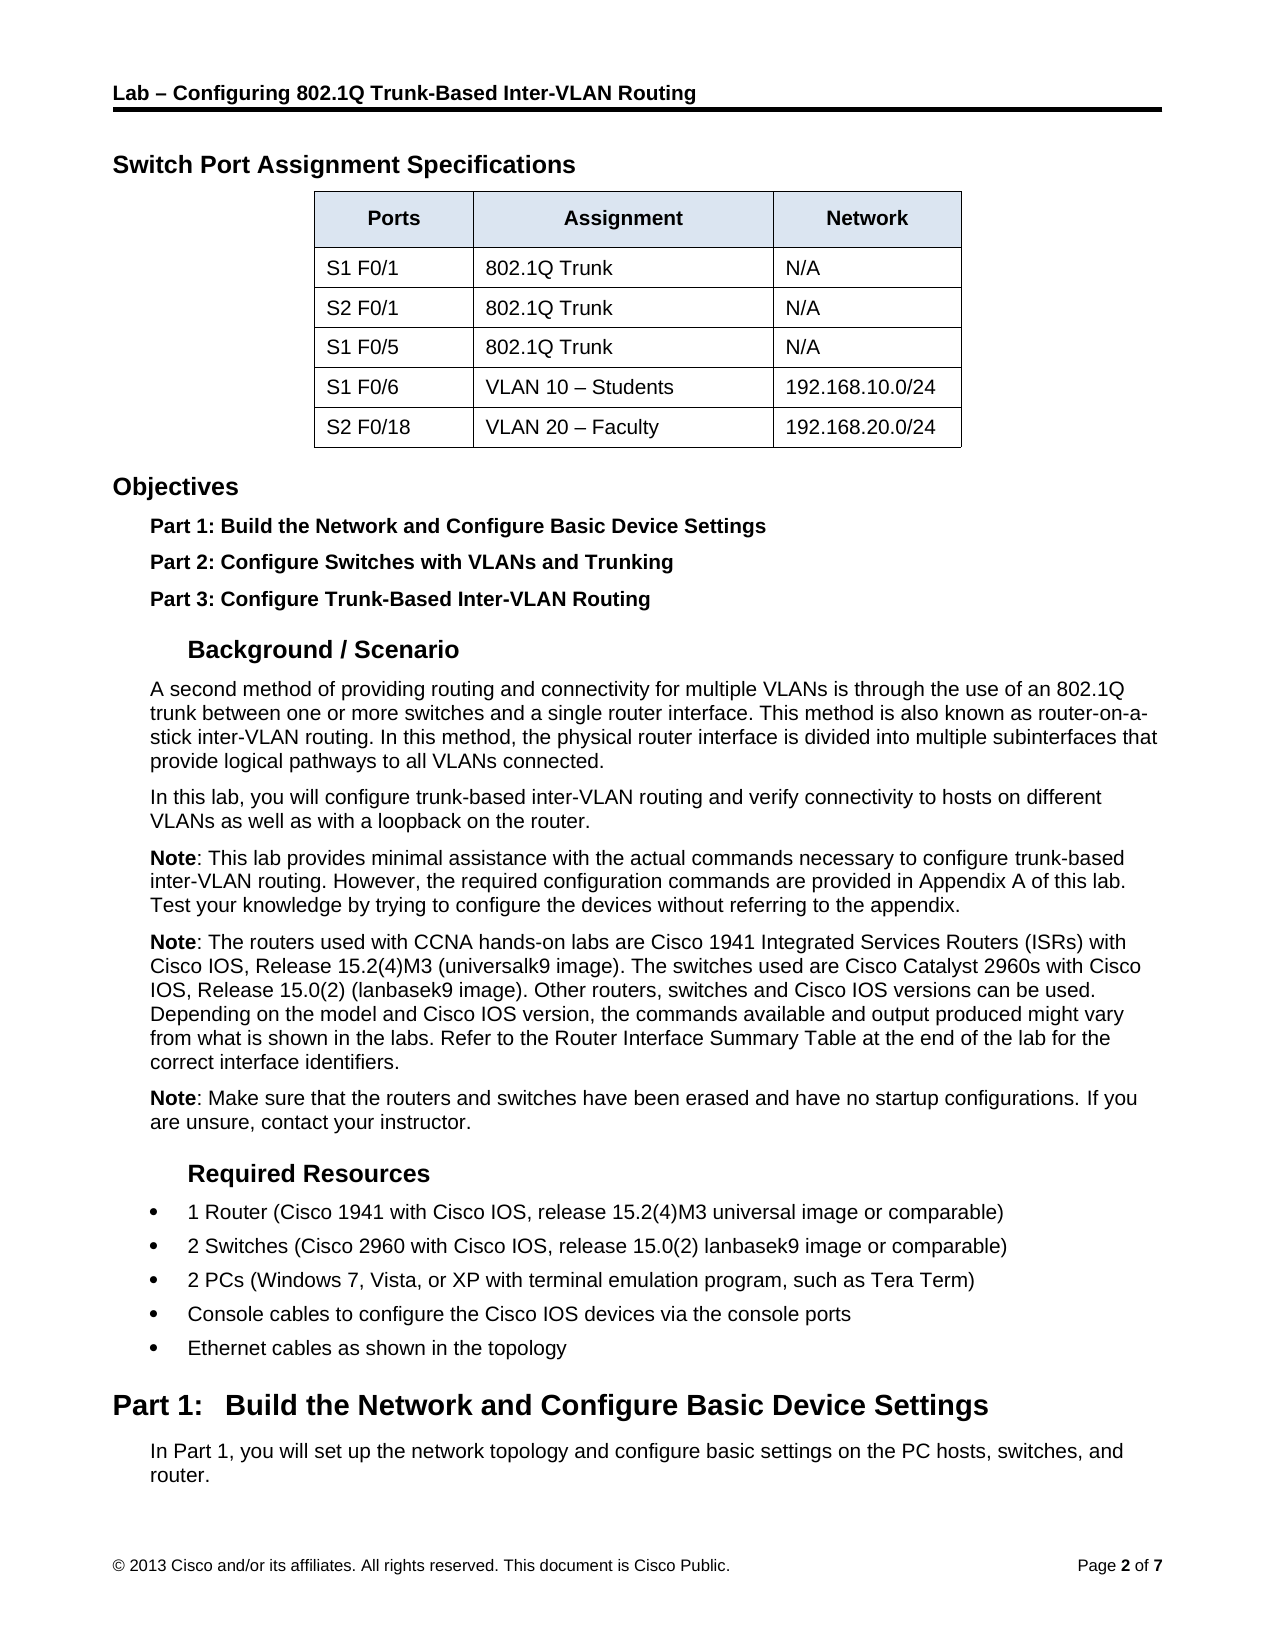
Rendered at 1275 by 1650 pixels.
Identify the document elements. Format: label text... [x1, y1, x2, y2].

text Part 3: Configure Trunk-Based Inter-VLAN Routing [150, 586, 1162, 610]
table_cell 802.1Q Trunk [474, 288, 773, 327]
table_cell VLAN 20 – Faculty [474, 408, 773, 447]
text Note: Make sure that the routers and switches have been erased and have no startup configurations. If you are unsure, contact your instructor. [150, 1086, 1162, 1134]
text Build the Network and Configure Basic Device Settings [112, 1388, 1162, 1422]
text Console cables to configure the Cisco IOS devices via the console ports [150, 1302, 1162, 1326]
table_cell 802.1Q Trunk [474, 328, 773, 367]
table_cell VLAN 10 – Students [474, 368, 773, 407]
table_cell N/A [774, 288, 961, 327]
table_cell N/A [774, 248, 961, 287]
table_cell 192.168.20.0/24 [774, 408, 961, 447]
table_header Assignment [474, 192, 773, 247]
text 2 PCs (Windows 7, Vista, or XP with terminal emulation program, such as Tera Term) [150, 1268, 1162, 1292]
text Background / Scenario [112, 635, 1162, 664]
table_cell S2 F0/1 [315, 288, 473, 327]
table_cell N/A [774, 328, 961, 367]
table_cell S1 F0/6 [315, 368, 473, 407]
text 1 Router (Cisco 1941 with Cisco IOS, release 15.2(4)M3 universal image or comparable) [150, 1200, 1162, 1224]
list Switch Port Assignment Specifications [112, 150, 1162, 179]
text Note: The routers used with CCNA hands-on labs are Cisco 1941 Integrated Services Routers (ISRs) with Cisco IOS, Release 15.2(4)M3 (universalk9 image). The switches used are Cisco Catalyst 2960s with Cisco IOS, Release 15.0(2) (lanbasek9 image). Other routers, switches and Cisco IOS versions can be used. Depending on the model and Cisco IOS version, the commands available and output produced might vary from what is shown in the labs. Refer to the Router Interface Summary Table at the end of the lab for the correct interface identifiers. [150, 930, 1162, 1073]
text Required Resources [112, 1159, 1162, 1188]
table_cell 802.1Q Trunk [474, 248, 773, 287]
list Objectives [112, 472, 1162, 501]
table_cell S2 F0/18 [315, 408, 473, 447]
table_cell S1 F0/5 [315, 328, 473, 367]
text Part 1: Build the Network and Configure Basic Device Settings [150, 513, 1162, 537]
text Part 2: Configure Switches with VLANs and Trunking [150, 550, 1162, 574]
table_header Network [774, 192, 961, 247]
text Ethernet cables as shown in the topology [150, 1336, 1162, 1359]
table_cell S1 F0/1 [315, 248, 473, 287]
text In this lab, you will configure trunk-based inter-VLAN routing and verify connectivity to hosts on different VLANs as well as with a loopback on the router. [150, 785, 1162, 833]
text Note: This lab provides minimal assistance with the actual commands necessary to configure trunk-based inter-VLAN routing. However, the required configuration commands are provided in Appendix A of this lab. Test your knowledge by trying to configure the devices without referring to the appendix. [150, 845, 1162, 917]
table_cell 192.168.10.0/24 [774, 368, 961, 407]
text In Part 1, you will set up the network topology and configure basic settings on the PC hosts, switches, and router. [150, 1439, 1162, 1487]
text 2 Switches (Cisco 2960 with Cisco IOS, release 15.0(2) lanbasek9 image or comparable) [150, 1234, 1162, 1258]
text A second method of providing routing and connectivity for multiple VLANs is through the use of an 802.1Q trunk between one or more switches and a single router interface. This method is also known as router-on-a-stick inter-VLAN routing. In this method, the physical router interface is divided into multiple subinterfaces that provide logical pathways to all VLANs connected. [150, 677, 1162, 772]
table_header Ports [315, 192, 473, 247]
